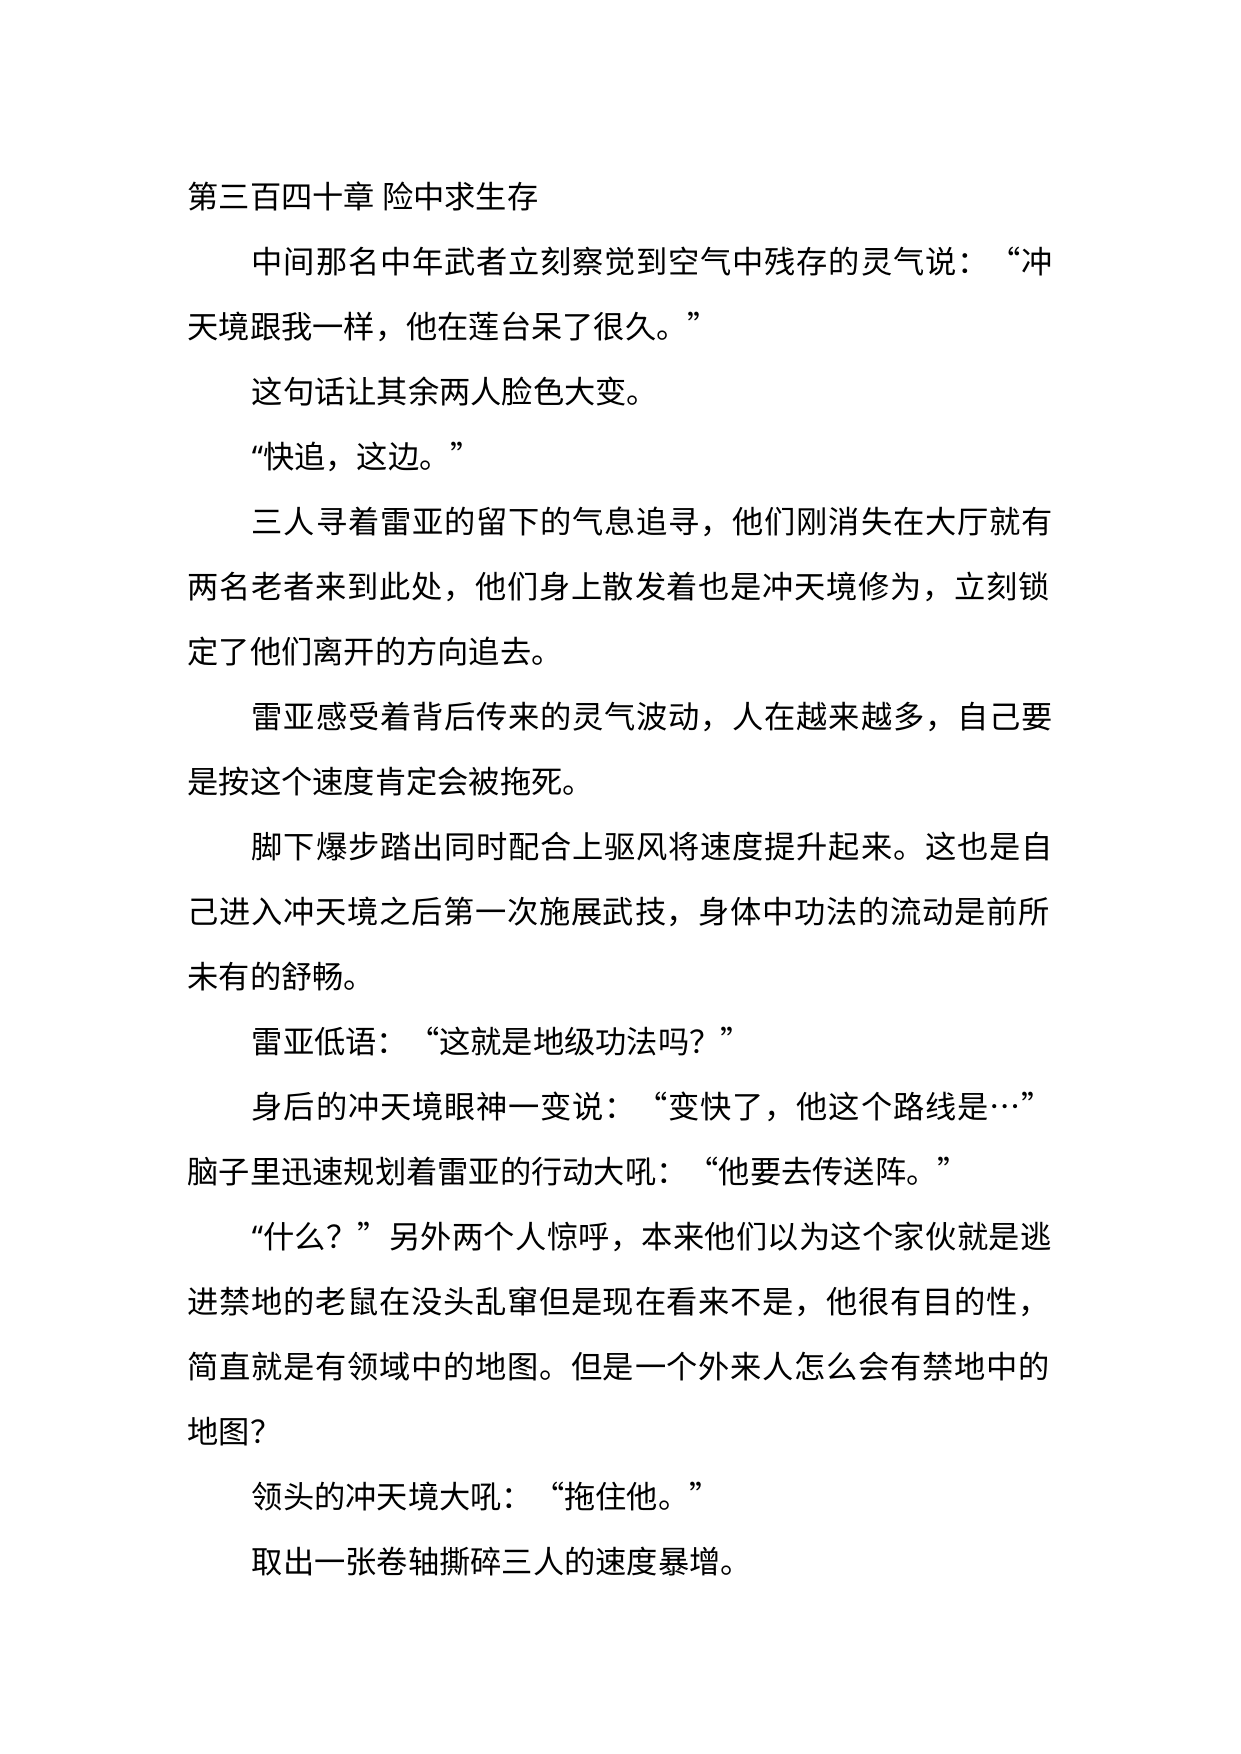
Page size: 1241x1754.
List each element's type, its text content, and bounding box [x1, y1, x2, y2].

text 中间那名中年武者立刻察觉到空气中残存的灵气说：“冲天境跟我一样，他在莲台呆了很久。” [187, 227, 1053, 357]
text “快追，这边。” [187, 422, 1053, 487]
text 雷亚感受着背后传来的灵气波动，人在越来越多，自己要是按这个速度肯定会被拖死。 [187, 682, 1053, 812]
text 这句话让其余两人脸色大变。 [187, 357, 1053, 422]
text “什么？”另外两个人惊呼，本来他们以为这个家伙就是逃进禁地的老鼠在没头乱窜但是现在看来不是，他很有目的性，简直就是有领域中的地图。但是一个外来人怎么会有禁地中的地图？ [187, 1202, 1053, 1462]
text 身后的冲天境眼神一变说：“变快了，他这个路线是…”脑子里迅速规划着雷亚的行动大吼：“他要去传送阵。” [187, 1072, 1053, 1202]
text 脚下爆步踏出同时配合上驱风将速度提升起来。这也是自己进入冲天境之后第一次施展武技，身体中功法的流动是前所未有的舒畅。 [187, 812, 1053, 1007]
text 取出一张卷轴撕碎三人的速度暴增。 [187, 1527, 1053, 1592]
text 领头的冲天境大吼：“拖住他。” [187, 1462, 1053, 1527]
text 第三百四十章 险中求生存 [187, 162, 1053, 227]
text 雷亚低语：“这就是地级功法吗？” [187, 1007, 1053, 1072]
text 三人寻着雷亚的留下的气息追寻，他们刚消失在大厅就有两名老者来到此处，他们身上散发着也是冲天境修为，立刻锁定了他们离开的方向追去。 [187, 487, 1053, 682]
